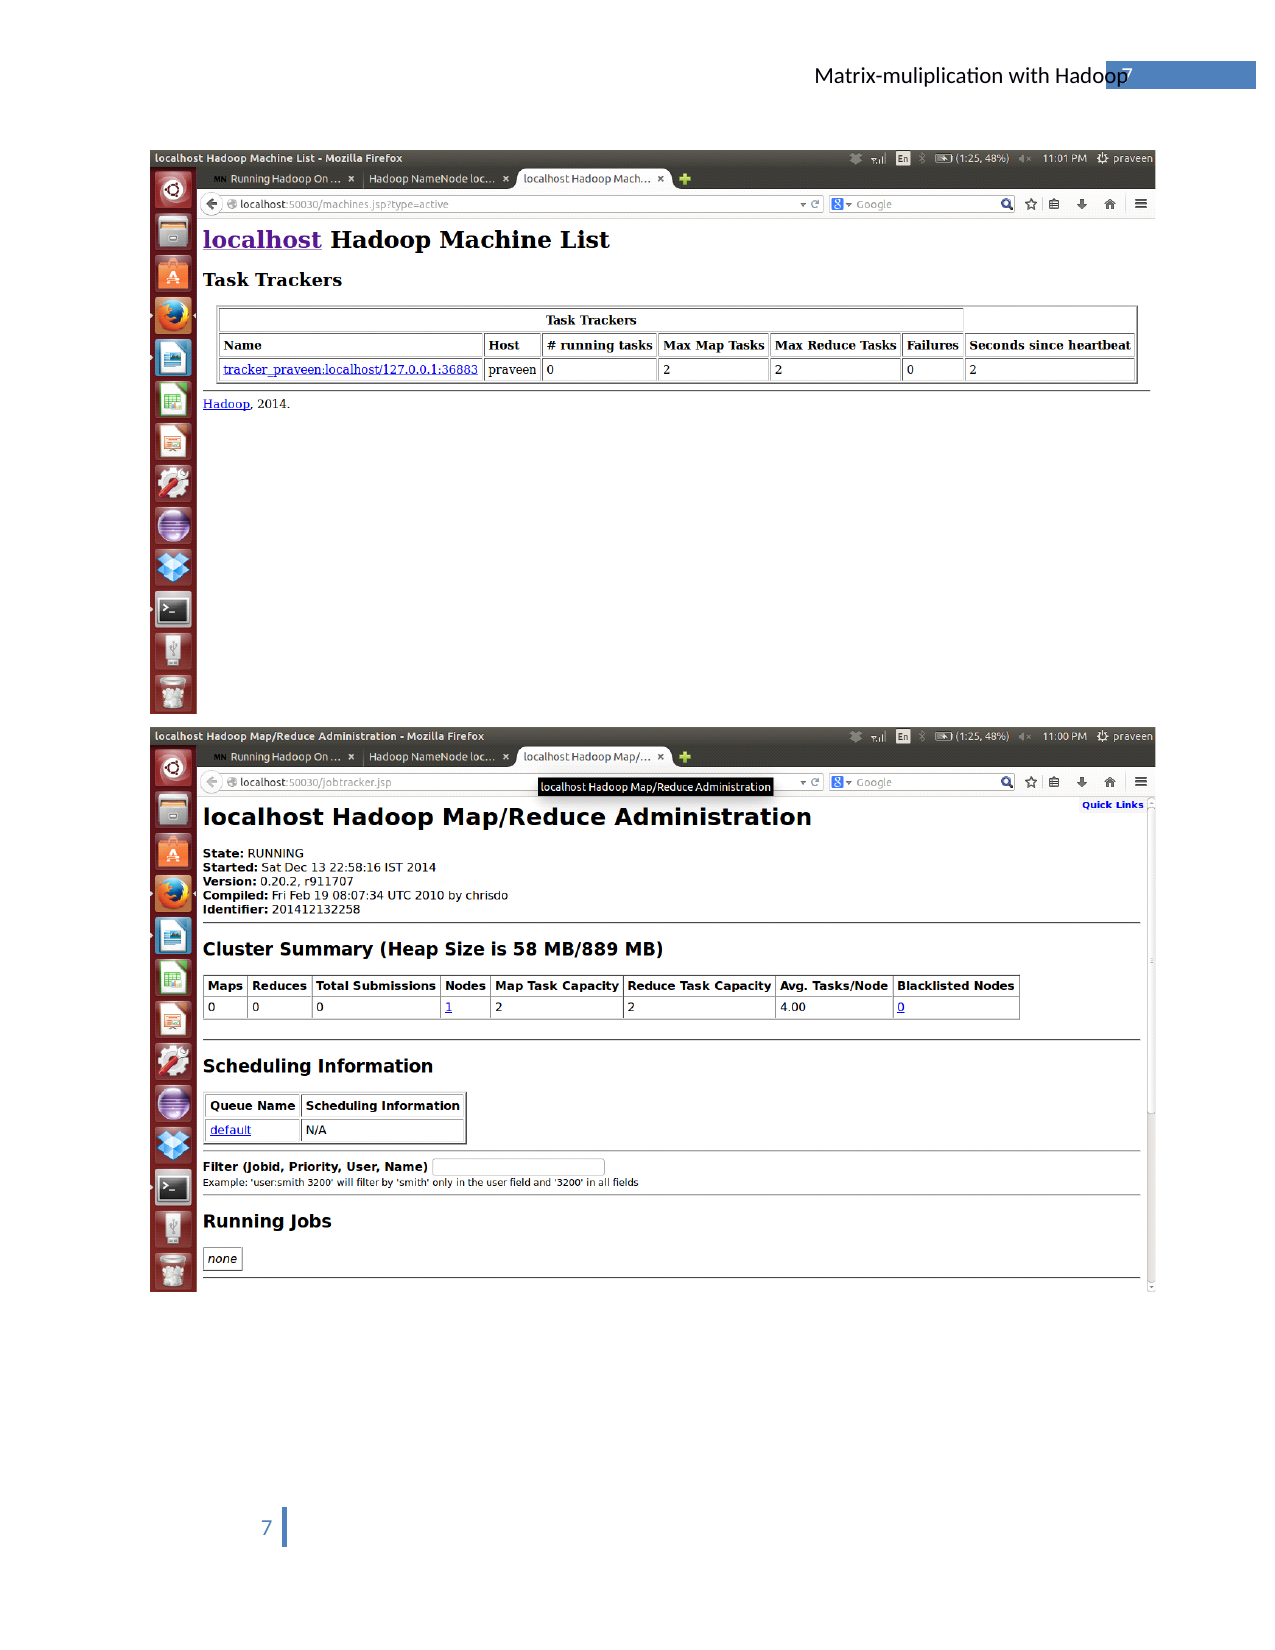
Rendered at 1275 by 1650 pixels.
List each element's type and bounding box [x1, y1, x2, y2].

picture [150, 150, 1156, 714]
picture [150, 727, 1156, 1292]
